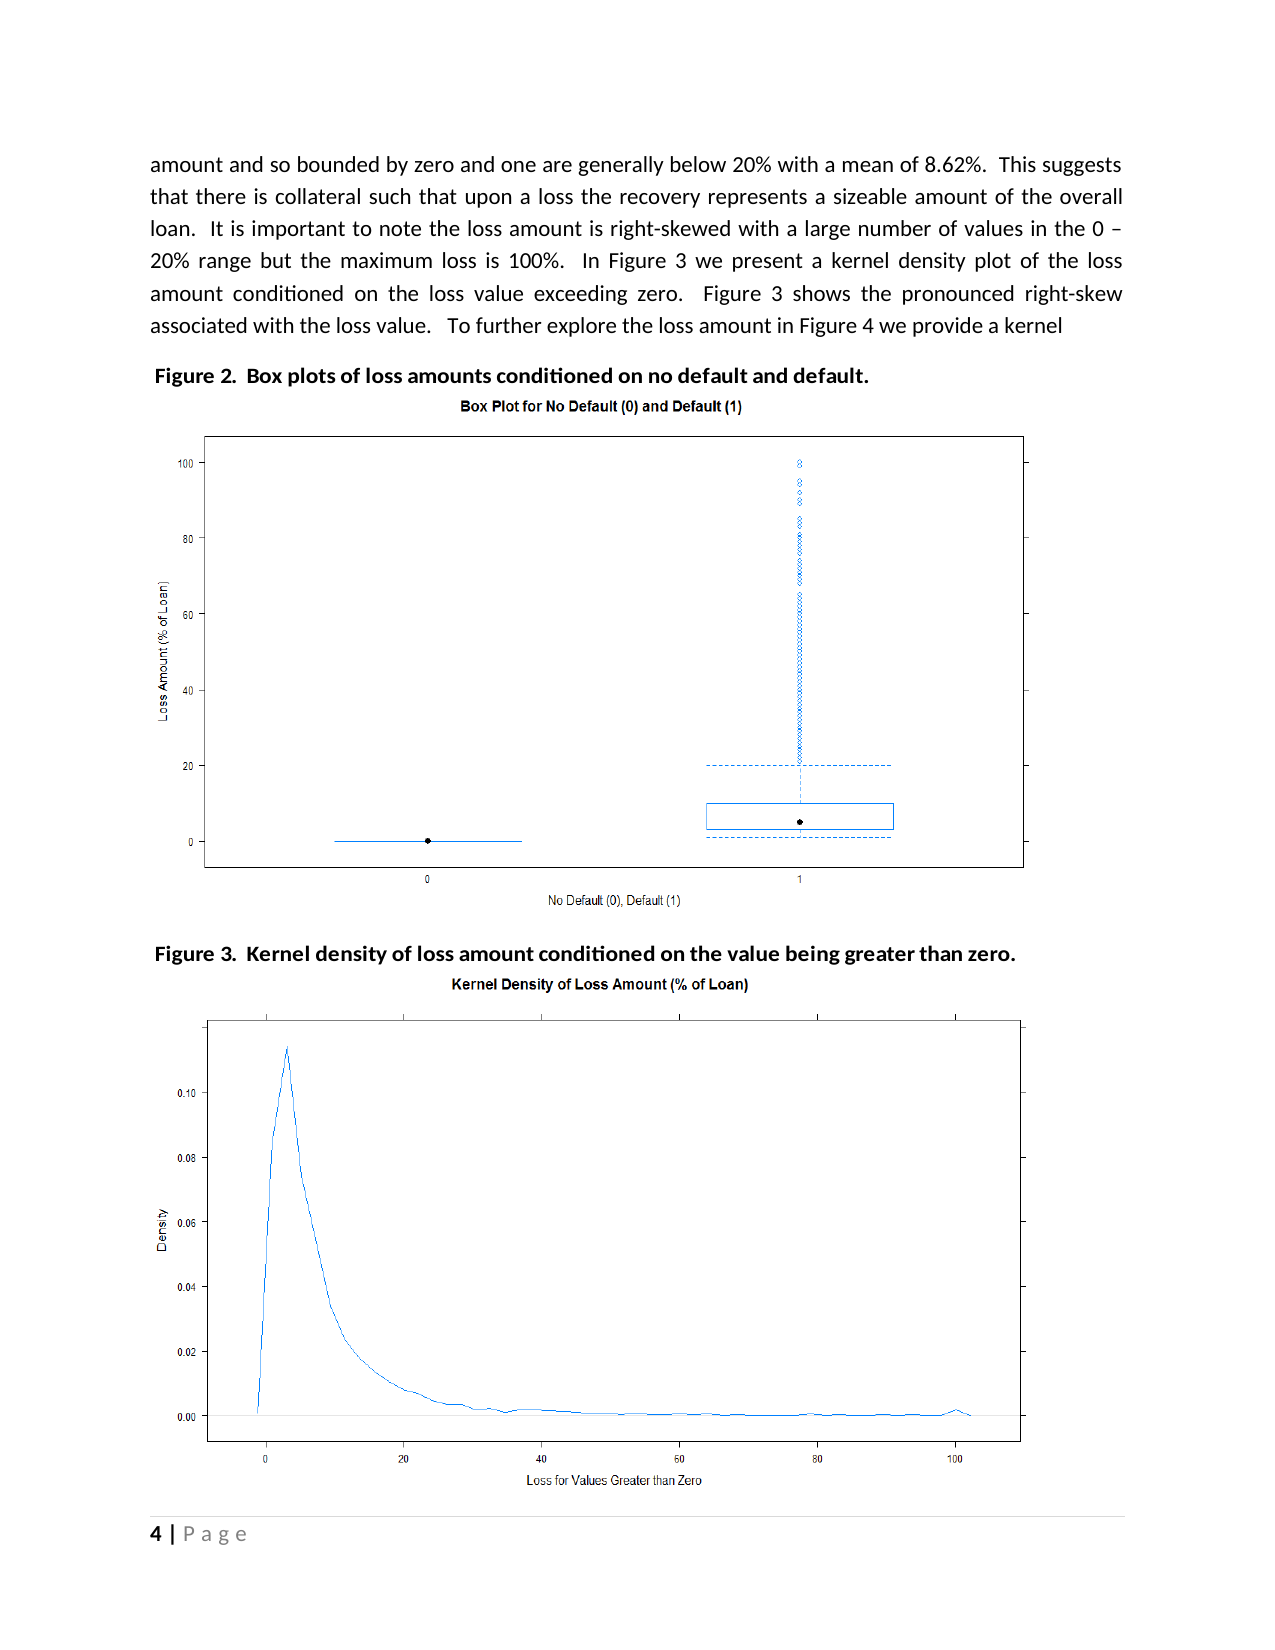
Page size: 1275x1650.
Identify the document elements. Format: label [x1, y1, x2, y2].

text [150, 150, 1125, 339]
